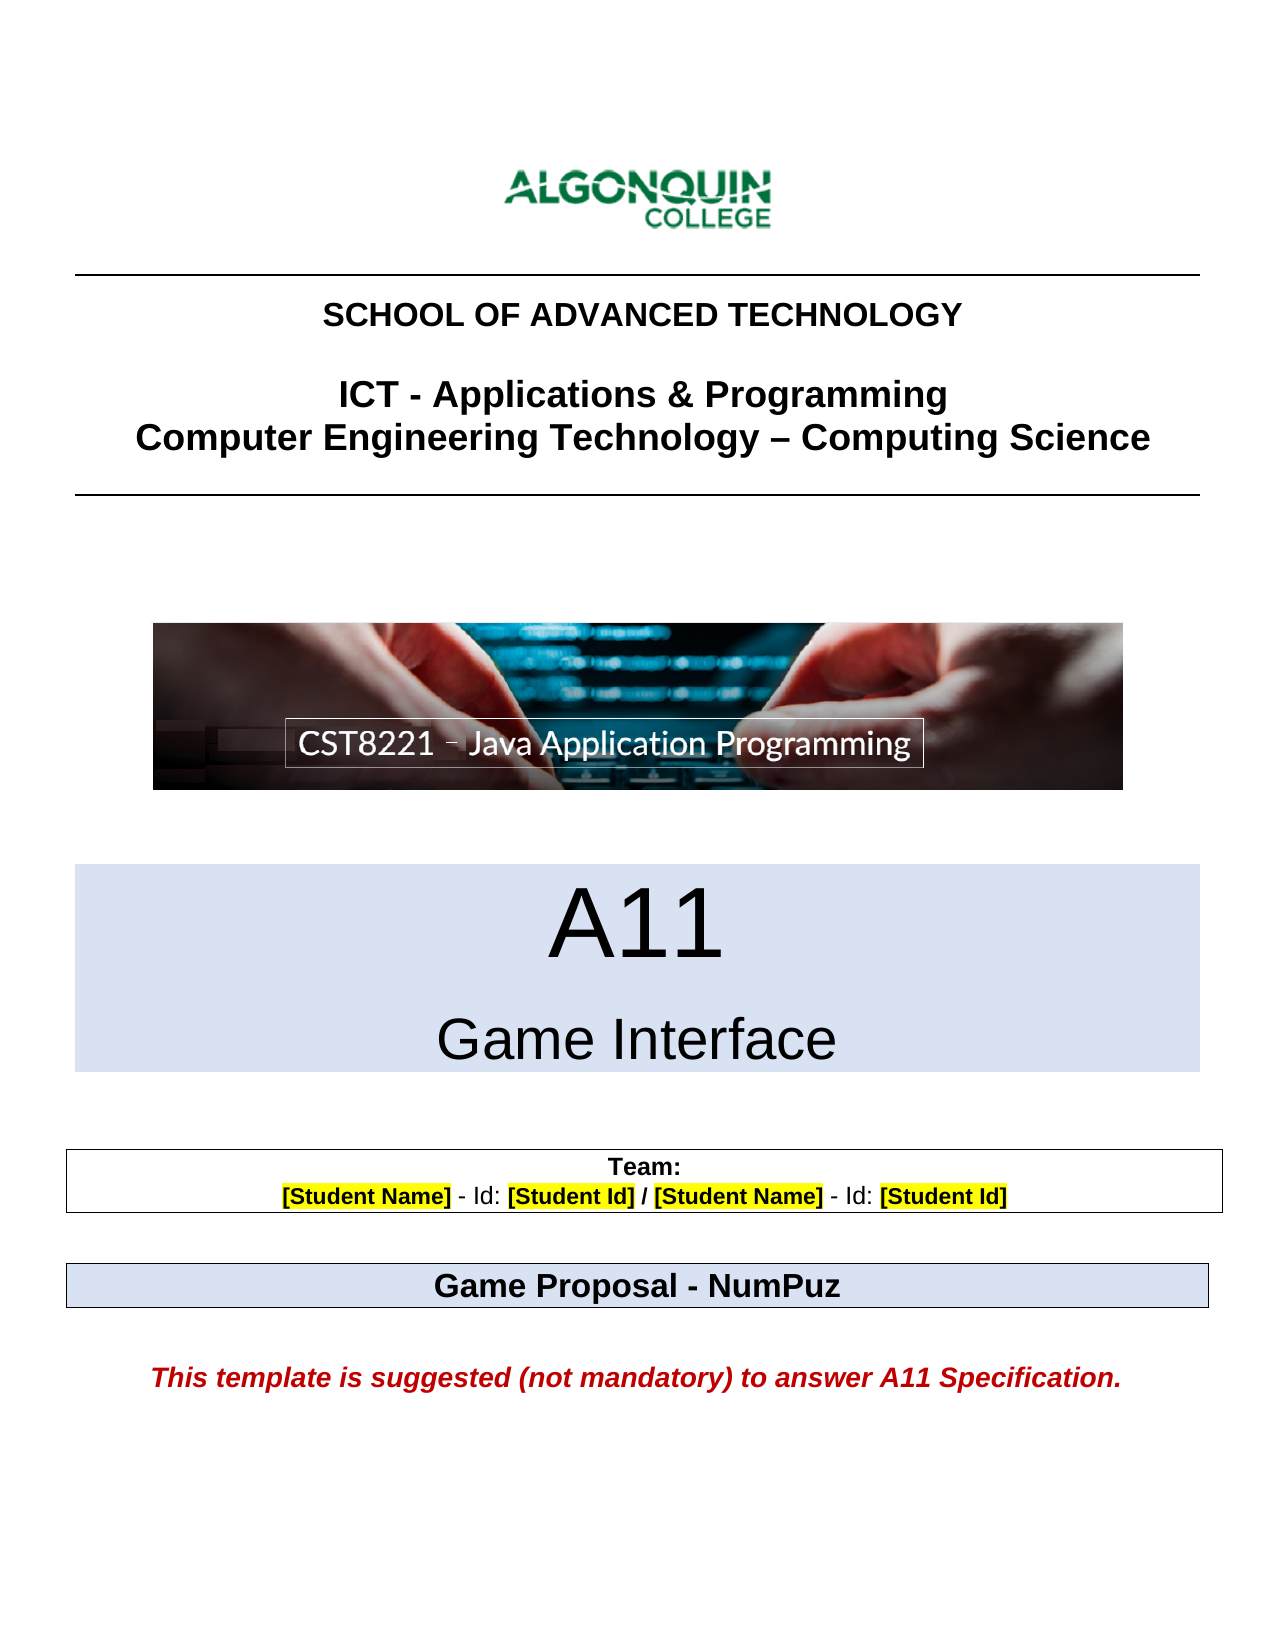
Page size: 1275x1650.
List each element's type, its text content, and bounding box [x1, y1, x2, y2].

subtitle SCHOOL OF ADVANCED TECHNOLOGY [85, 295, 1200, 334]
text This template is suggested (not mandatory) to answer A11 Specification. [75, 1361, 1200, 1393]
subtitle Computer Engineering Technology – Computing Science [87, 415, 1200, 458]
picture [150, 620, 1125, 793]
picture [489, 156, 786, 243]
subtitle Team: [67, 1150, 1222, 1178]
subtitle [Student Name] - Id: [Student Id] / [Student Name] - Id: [Student Id] [67, 1178, 1222, 1212]
text Game Proposal - NumPuz [67, 1264, 1208, 1307]
text A11 [75, 864, 1200, 979]
text Game Interface [75, 1005, 1200, 1072]
subtitle ICT - Applications & Programming [87, 372, 1200, 415]
